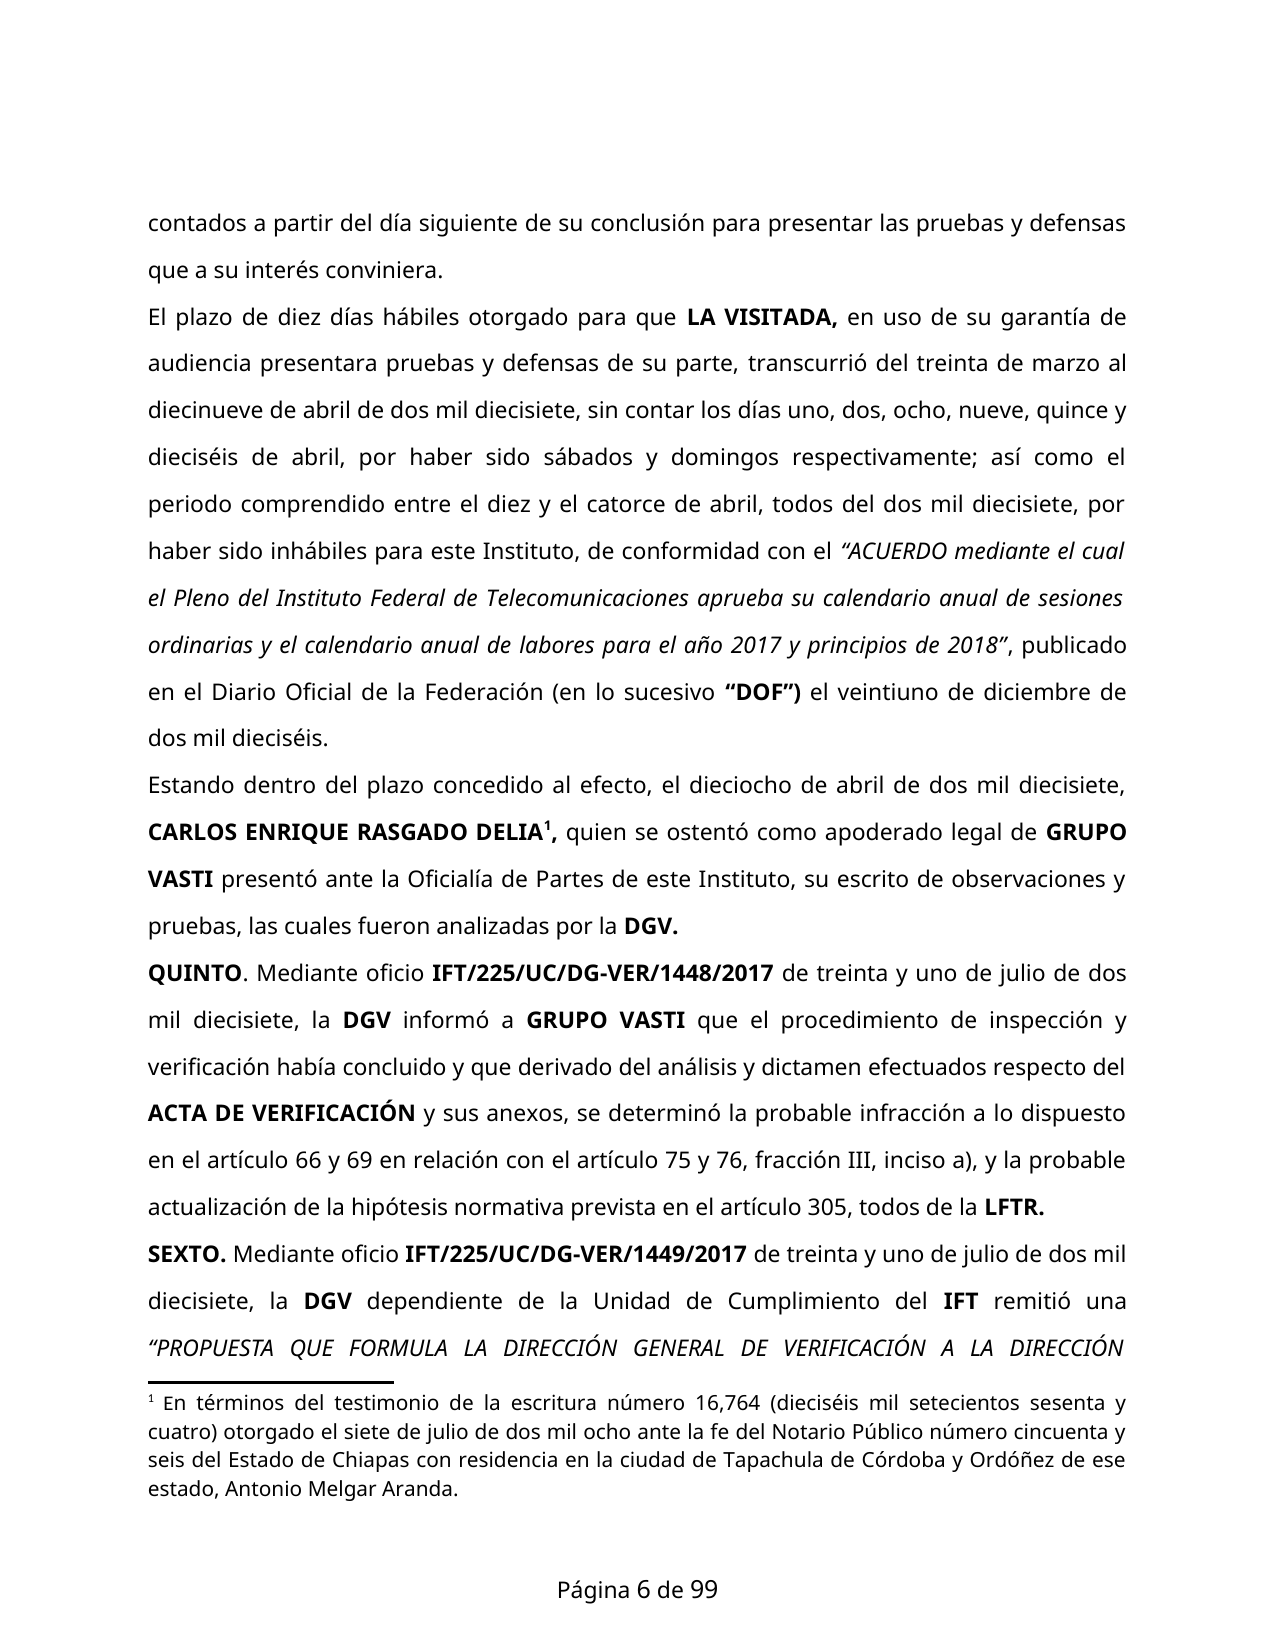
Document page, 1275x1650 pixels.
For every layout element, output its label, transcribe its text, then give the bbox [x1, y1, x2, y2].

text contados a partir del día siguiente de su conclusión para presentar las pruebas y defensas que a su interés conviniera. [148, 207, 1127, 285]
list Estando dentro del plazo concedido al efecto, el dieciocho de abril de dos mil diecisiete, CARLOS ENRIQUE RASGADO DELIA, quien se ostentó como apoderado legal de GRUPO VASTI presentó ante la Oficialía de Partes de este Instituto, su escrito de observaciones y pruebas, las cuales fueron analizadas por la DGV. [148, 769, 1127, 941]
text El plazo de diez días hábiles otorgado para que LA VISITADA, en uso de su garantía de audiencia presentara pruebas y defensas de su parte, transcurrió del treinta de marzo al diecinueve de abril de dos mil diecisiete, sin contar los días uno, dos, ocho, nueve, quince y dieciséis de abril, por haber sido sábados y domingos respectivamente; así como el periodo comprendido entre el diez y el catorce de abril, todos del dos mil diecisiete, por haber sido inhábiles para este Instituto, de conformidad con el “ACUERDO mediante el cual el Pleno del Instituto Federal de Telecomunicaciones aprueba su calendario anual de sesiones ordinarias y el calendario anual de labores para el año 2017 y principios de 2018”, publicado en el Diario Oficial de la Federación (en lo sucesivo “DOF”) el veintiuno de diciembre de dos mil dieciséis. [148, 301, 1127, 754]
list QUINTO. Mediante oficio IFT/225/UC/DG-VER/1448/2017 de treinta y uno de julio de dos mil diecisiete, la DGV informó a GRUPO VASTI que el procedimiento de inspección y verificación había concluido y que derivado del análisis y dictamen efectuados respecto del ACTA DE VERIFICACIÓN y sus anexos, se determinó la probable infracción a lo dispuesto en el artículo 66 y 69 en relación con el artículo 75 y 76, fracción III, inciso a), y la probable actualización de la hipótesis normativa prevista en el artículo 305, todos de la LFTR. [148, 957, 1127, 1222]
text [148, 1238, 1127, 1363]
